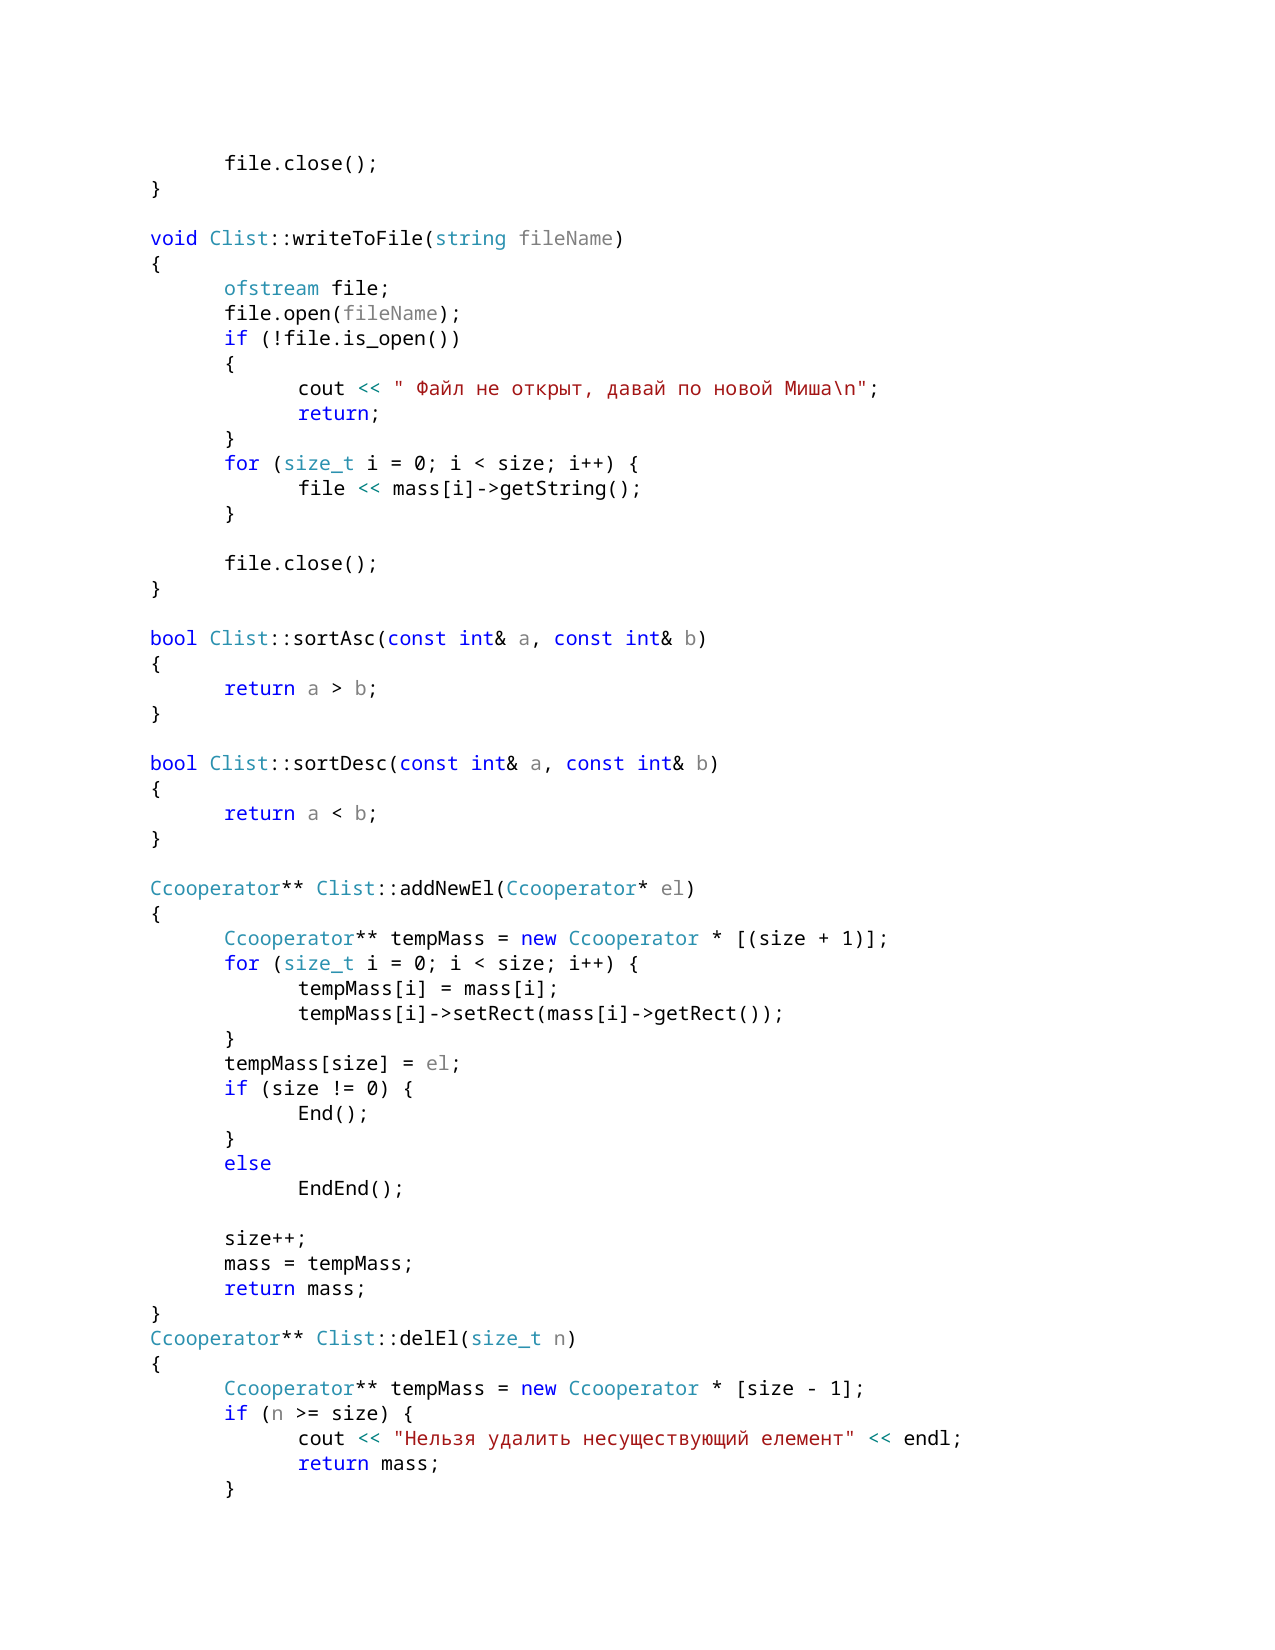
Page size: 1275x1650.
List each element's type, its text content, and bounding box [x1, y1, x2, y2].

text } [150, 500, 1125, 525]
text { [150, 250, 1125, 275]
text for (size_t i = 0; i < size; i++) { [150, 450, 1125, 475]
text End(); [150, 1100, 1125, 1125]
text void Clist::writeToFile(string fileName) [150, 225, 1125, 250]
text cout << " Файл не открыт, давай по новой Миша\n"; [150, 375, 1125, 400]
text } [150, 1475, 1125, 1500]
text tempMass[i] = mass[i]; [150, 975, 1125, 1000]
text Ccooperator** tempMass = new Ccooperator * [size - 1]; [150, 1375, 1125, 1400]
text { [150, 650, 1125, 675]
text { [150, 1350, 1125, 1375]
text bool Clist::sortAsc(const int& a, const int& b) [150, 625, 1125, 650]
text Ccooperator** tempMass = new Ccooperator * [(size + 1)]; [150, 925, 1125, 950]
text file << mass[i]->getString(); [150, 475, 1125, 500]
text if (!file.is_open()) [150, 325, 1125, 350]
text } [150, 425, 1125, 450]
text return; [150, 400, 1125, 425]
text size++; [150, 1225, 1125, 1250]
text mass = tempMass; [150, 1250, 1125, 1275]
text return a > b; [150, 675, 1125, 700]
text } [150, 825, 1125, 850]
text EndEnd(); [150, 1175, 1125, 1200]
text cout << "Нельзя удалить несуществующий елемент" << endl; [150, 1425, 1125, 1450]
text file.open(fileName); [150, 300, 1125, 325]
text } [150, 1025, 1125, 1050]
text ofstream file; [150, 275, 1125, 300]
text else [150, 1150, 1125, 1175]
text return a < b; [150, 800, 1125, 825]
text } [150, 175, 1125, 200]
text file.close(); [150, 150, 1125, 175]
text Ccooperator** Clist::addNewEl(Ccooperator* el) [150, 875, 1125, 900]
text tempMass[i]->setRect(mass[i]->getRect()); [150, 1000, 1125, 1025]
text { [150, 900, 1125, 925]
text { [150, 350, 1125, 375]
text tempMass[size] = el; [150, 1050, 1125, 1075]
text file.close(); [150, 550, 1125, 575]
text } [150, 1125, 1125, 1150]
text } [150, 1300, 1125, 1325]
text bool Clist::sortDesc(const int& a, const int& b) [150, 750, 1125, 775]
text { [150, 775, 1125, 800]
text for (size_t i = 0; i < size; i++) { [150, 950, 1125, 975]
text if (size != 0) { [150, 1075, 1125, 1100]
text Ccooperator** Clist::delEl(size_t n) [150, 1325, 1125, 1350]
text } [150, 700, 1125, 725]
text return mass; [150, 1450, 1125, 1475]
text return mass; [150, 1275, 1125, 1300]
text } [150, 575, 1125, 600]
text if (n >= size) { [150, 1400, 1125, 1425]
